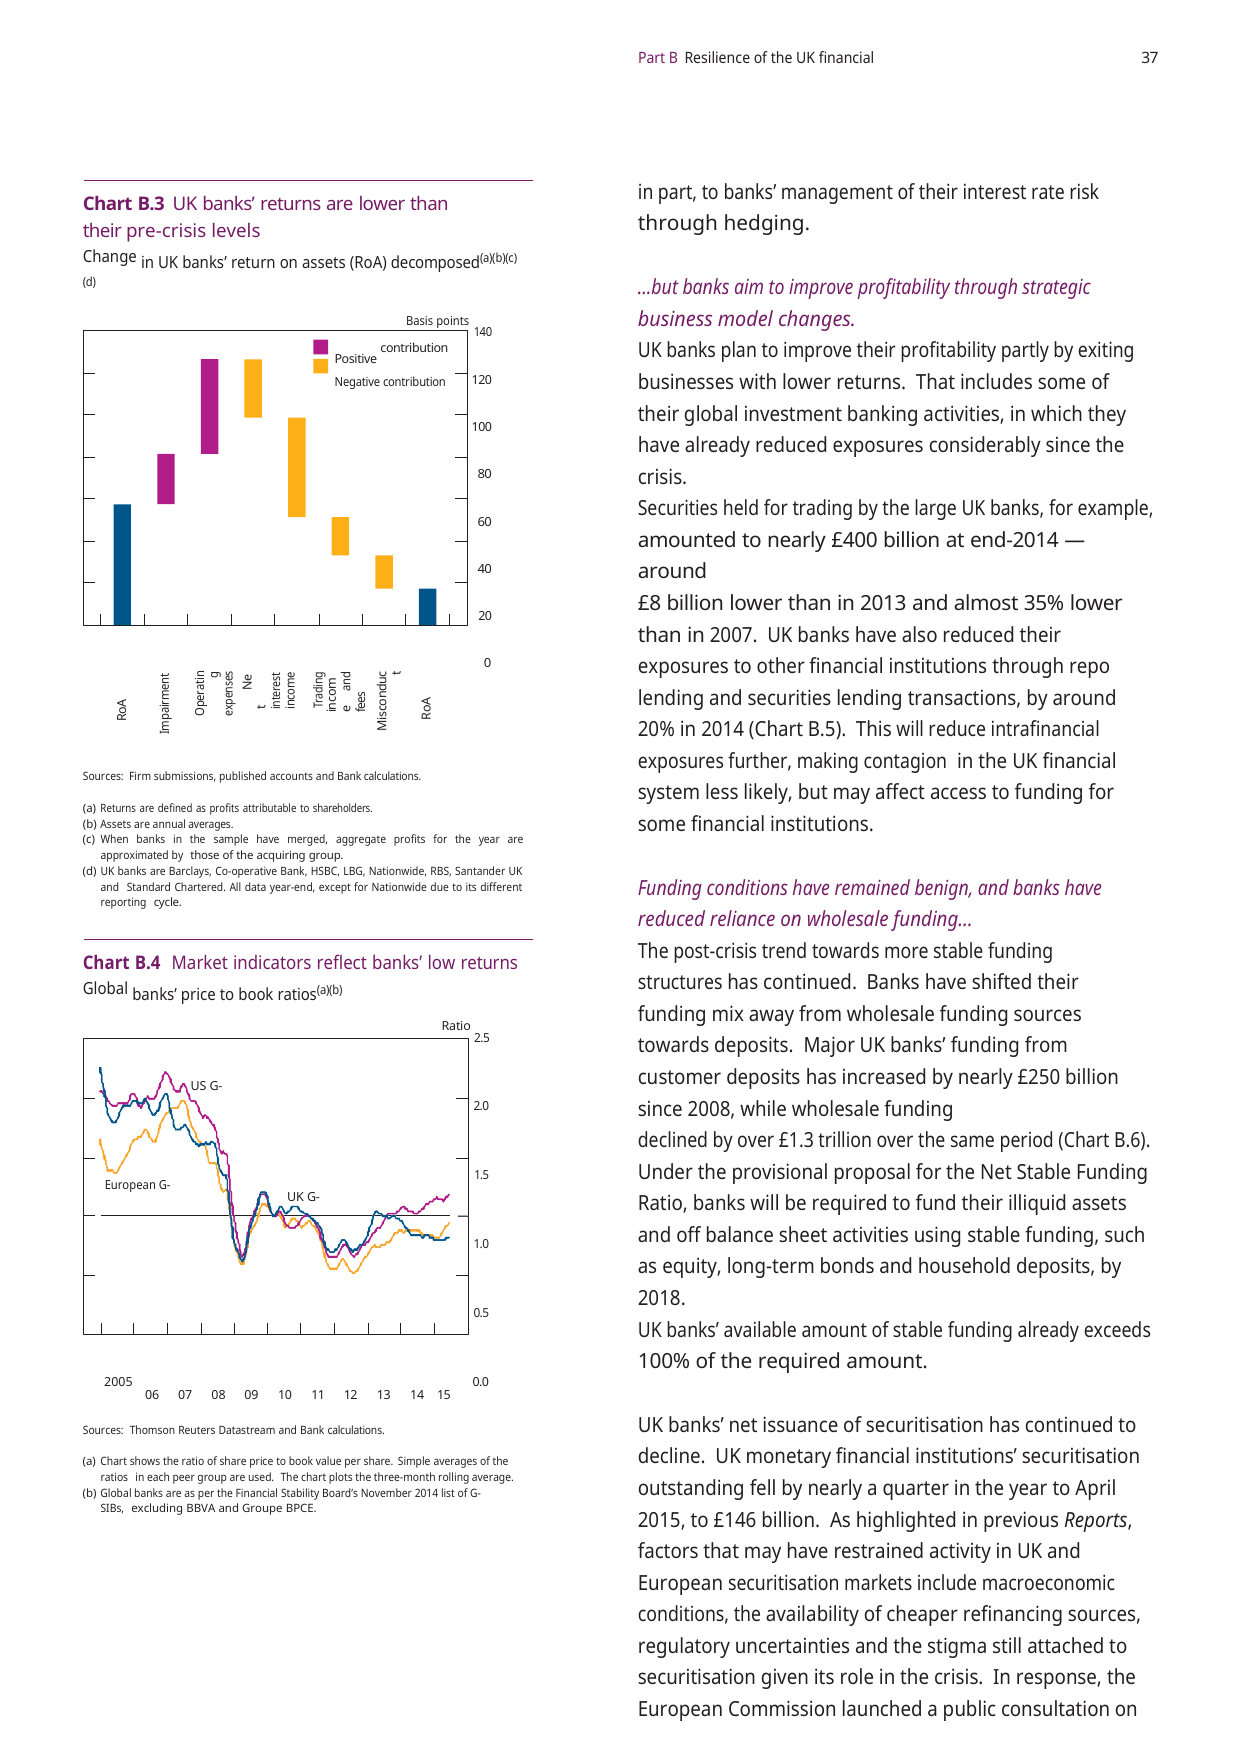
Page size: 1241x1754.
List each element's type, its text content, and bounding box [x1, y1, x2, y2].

text The post-crisis trend towards more stable funding structures has continued. Banks have shifted their funding mix away from wholesale funding sources towards deposits. Major UK banks’ funding from customer deposits has increased by nearly £250 billion since 2008, while wholesale funding [638, 936, 1137, 1122]
text 100 [74, 418, 492, 435]
text Sources: Thomson Reuters Datastream and Bank calculations. [83, 1422, 528, 1437]
text Sources: Firm submissions, published accounts and Bank calculations. [83, 768, 528, 784]
text 2005 06 07 08 09 10 11 12 13 14 15 0.0 [74, 1373, 489, 1403]
text UK banks plan to improve their profitability partly by exiting businesses with lower returns. That includes some of their global investment banking activities, in which they have already reduced exposures considerably since the crisis. [638, 336, 1155, 490]
picture [99, 1114, 469, 1166]
text Funding conditions have remained benign, and banks have reduced reliance on wholesale funding… [638, 873, 1151, 933]
list Assets are annual averages. [83, 816, 528, 831]
picture [99, 1183, 469, 1235]
text …but banks aim to improve profitability through strategic business model changes. [638, 272, 1151, 332]
picture [99, 1067, 469, 1097]
text in part, to banks’ management of their interest rate risk through hedging. [638, 177, 1151, 237]
text UK banks’ available amount of stable funding already exceeds 100% of the required amount. [638, 1315, 1155, 1375]
picture [99, 1252, 469, 1274]
text declined by over £1.3 trillion over the same period (Chart B.6). Under the provisional proposal for the Net Stable Funding Ratio, banks will be required to fund their illiquid assets and off balance sheet activities using stable funding, such as equity, long-term bonds and household deposits, by 2018. [638, 1125, 1155, 1312]
text Chart B.4 Market indicators reflect banks’ low returns [83, 949, 528, 975]
text Chart B.3 UK banks’ returns are lower than their pre-crisis levels [83, 190, 467, 243]
list Global banks are as per the Financial Stability Board’s November 2014 list of G-SIBs, excluding BBVA and Groupe BPCE. [82, 1485, 490, 1516]
list Chart shows the ratio of share price to book value per share. Simple averages of the ratios in each peer group are used. The chart plots the three-month rolling average. [82, 1453, 518, 1485]
list UK banks are Barclays, Co-operative Bank, HSBC, LBG, Nationwide, RBS, Santander UK and Standard Chartered. All data year-end, except for Nationwide due to its different reporting cycle. [82, 863, 522, 910]
text Global banks’ price to book ratios(a)(b) [83, 976, 528, 1005]
list When banks in the sample have merged, aggregate profits for the year are approximated by those of the acquiring group. [82, 832, 524, 863]
text 1.5 [74, 1166, 489, 1183]
text Change in UK banks’ return on assets (RoA) decomposed(a)(b)(c)(d) [83, 245, 528, 296]
list Returns are defined as profits attributable to shareholders. [83, 800, 528, 816]
text Securities held for trading by the large UK banks, for example, amounted to nearly £400 billion at end-2014 — around [638, 493, 1155, 585]
text 0.5 [74, 1304, 489, 1321]
text Basis points 140 [74, 312, 492, 341]
text 0 [74, 654, 492, 672]
text 60 [74, 513, 492, 530]
text 80 [74, 466, 492, 483]
text 20 [74, 607, 492, 624]
text 120 [74, 371, 492, 388]
text £8 billion lower than in 2013 and almost 35% lower than in 2007. UK banks have also reduced their exposures to other financial institutions through repo lending and securities lending transactions, by around 20% in 2014 (Chart B.5). This will reduce intrafinancial exposures further, making contagion in the UK financial system less likely, but may affect access to funding for some financial institutions. [638, 588, 1155, 837]
text 40 [74, 560, 492, 577]
text 2.0 [74, 1097, 489, 1114]
text 1.0 [74, 1235, 489, 1252]
